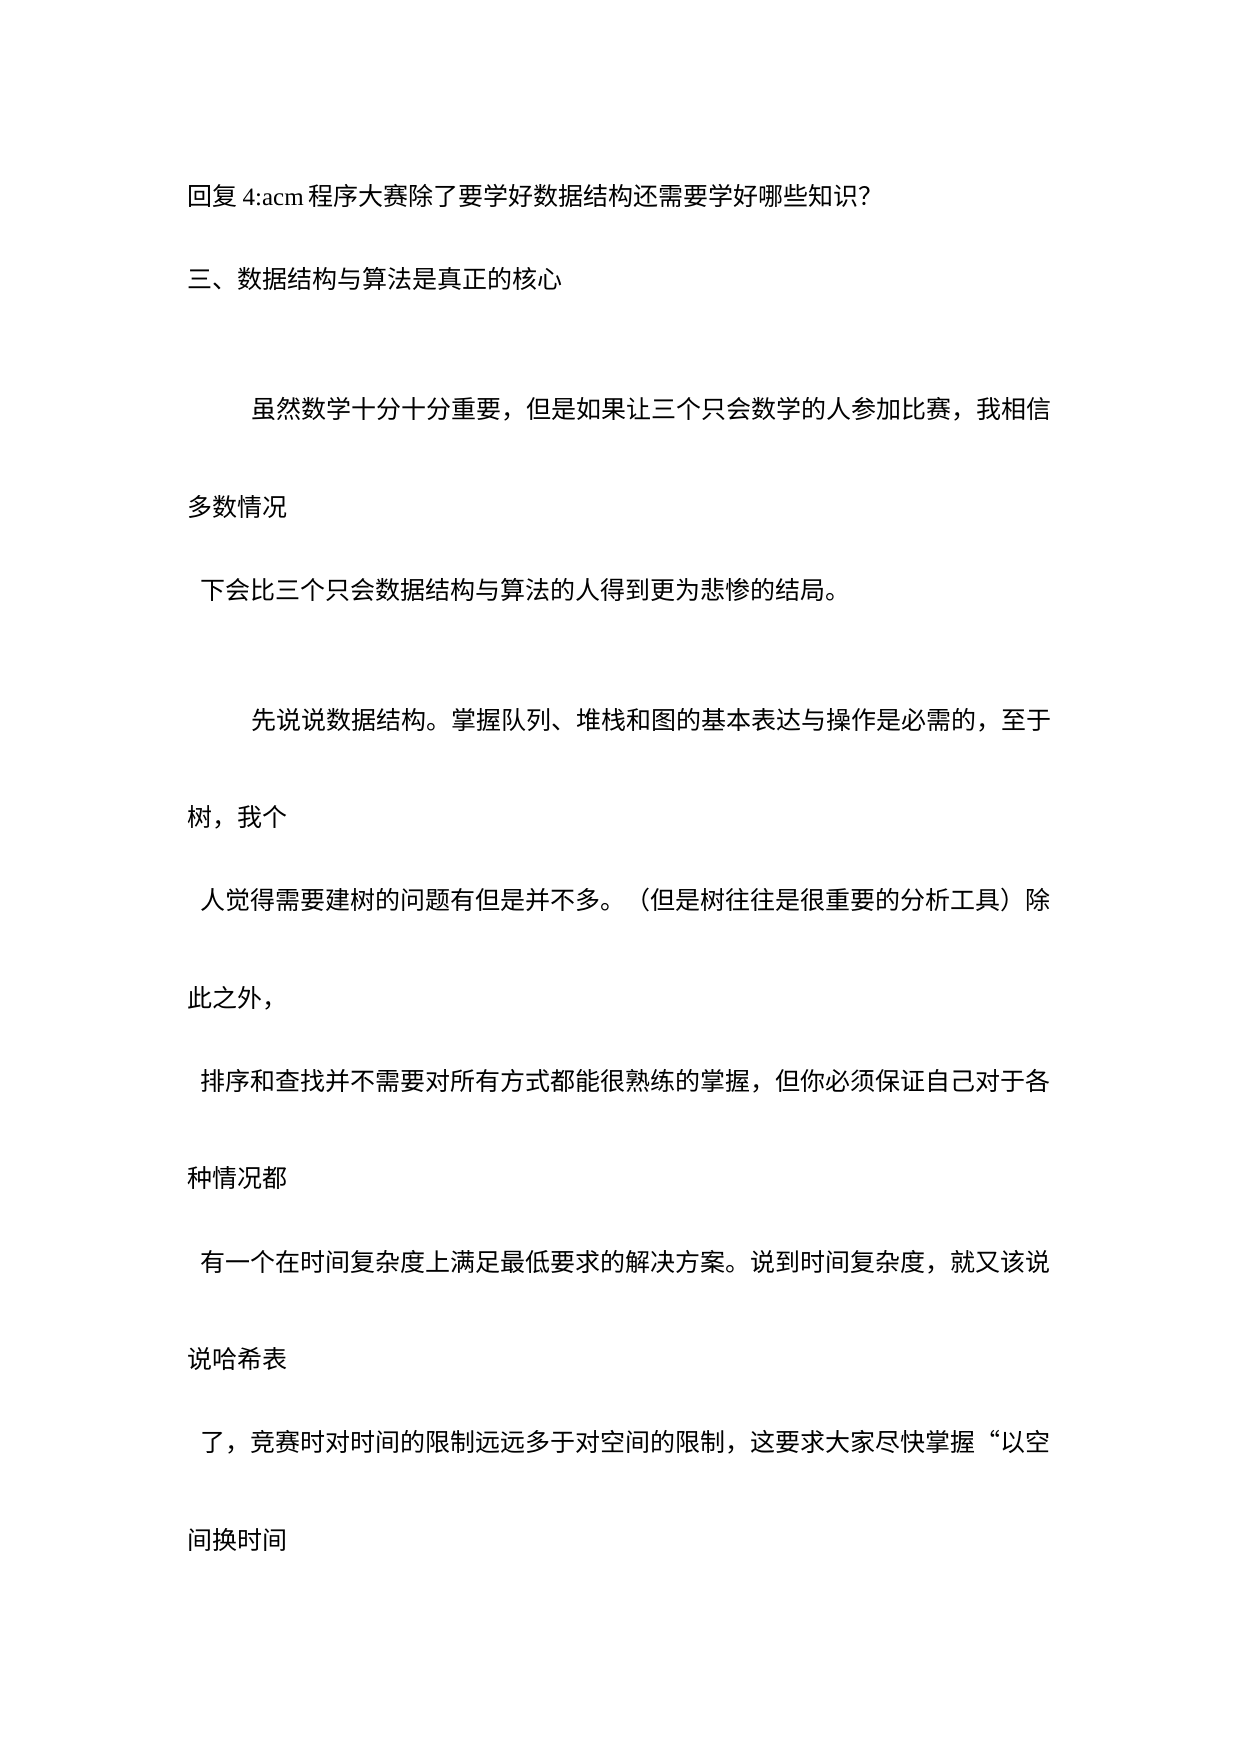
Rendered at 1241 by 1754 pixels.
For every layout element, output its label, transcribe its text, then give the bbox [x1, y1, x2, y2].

text 了，竞赛时对时间的限制远远多于对空间的限制，这要求大家尽快掌握“以空间换时间 [187, 1408, 1053, 1571]
text 虽然数学十分十分重要，但是如果让三个只会数学的人参加比赛，我相信多数情况 [187, 375, 1053, 538]
text 有一个在时间复杂度上满足最低要求的解决方案。说到时间复杂度，就又该说说哈希表 [187, 1228, 1053, 1390]
text 下会比三个只会数据结构与算法的人得到更为悲惨的结局。 [187, 556, 1053, 621]
text 先说说数据结构。掌握队列、堆栈和图的基本表达与操作是必需的，至于树，我个 [187, 686, 1053, 848]
text 人觉得需要建树的问题有但是并不多。（但是树往往是很重要的分析工具）除此之外， [187, 866, 1053, 1029]
text 三、数据结构与算法是真正的核心 [187, 245, 1053, 310]
text 回复4:acm程序大赛除了要学好数据结构还需要学好哪些知识？ [187, 162, 1053, 227]
text 排序和查找并不需要对所有方式都能很熟练的掌握，但你必须保证自己对于各种情况都 [187, 1047, 1053, 1209]
